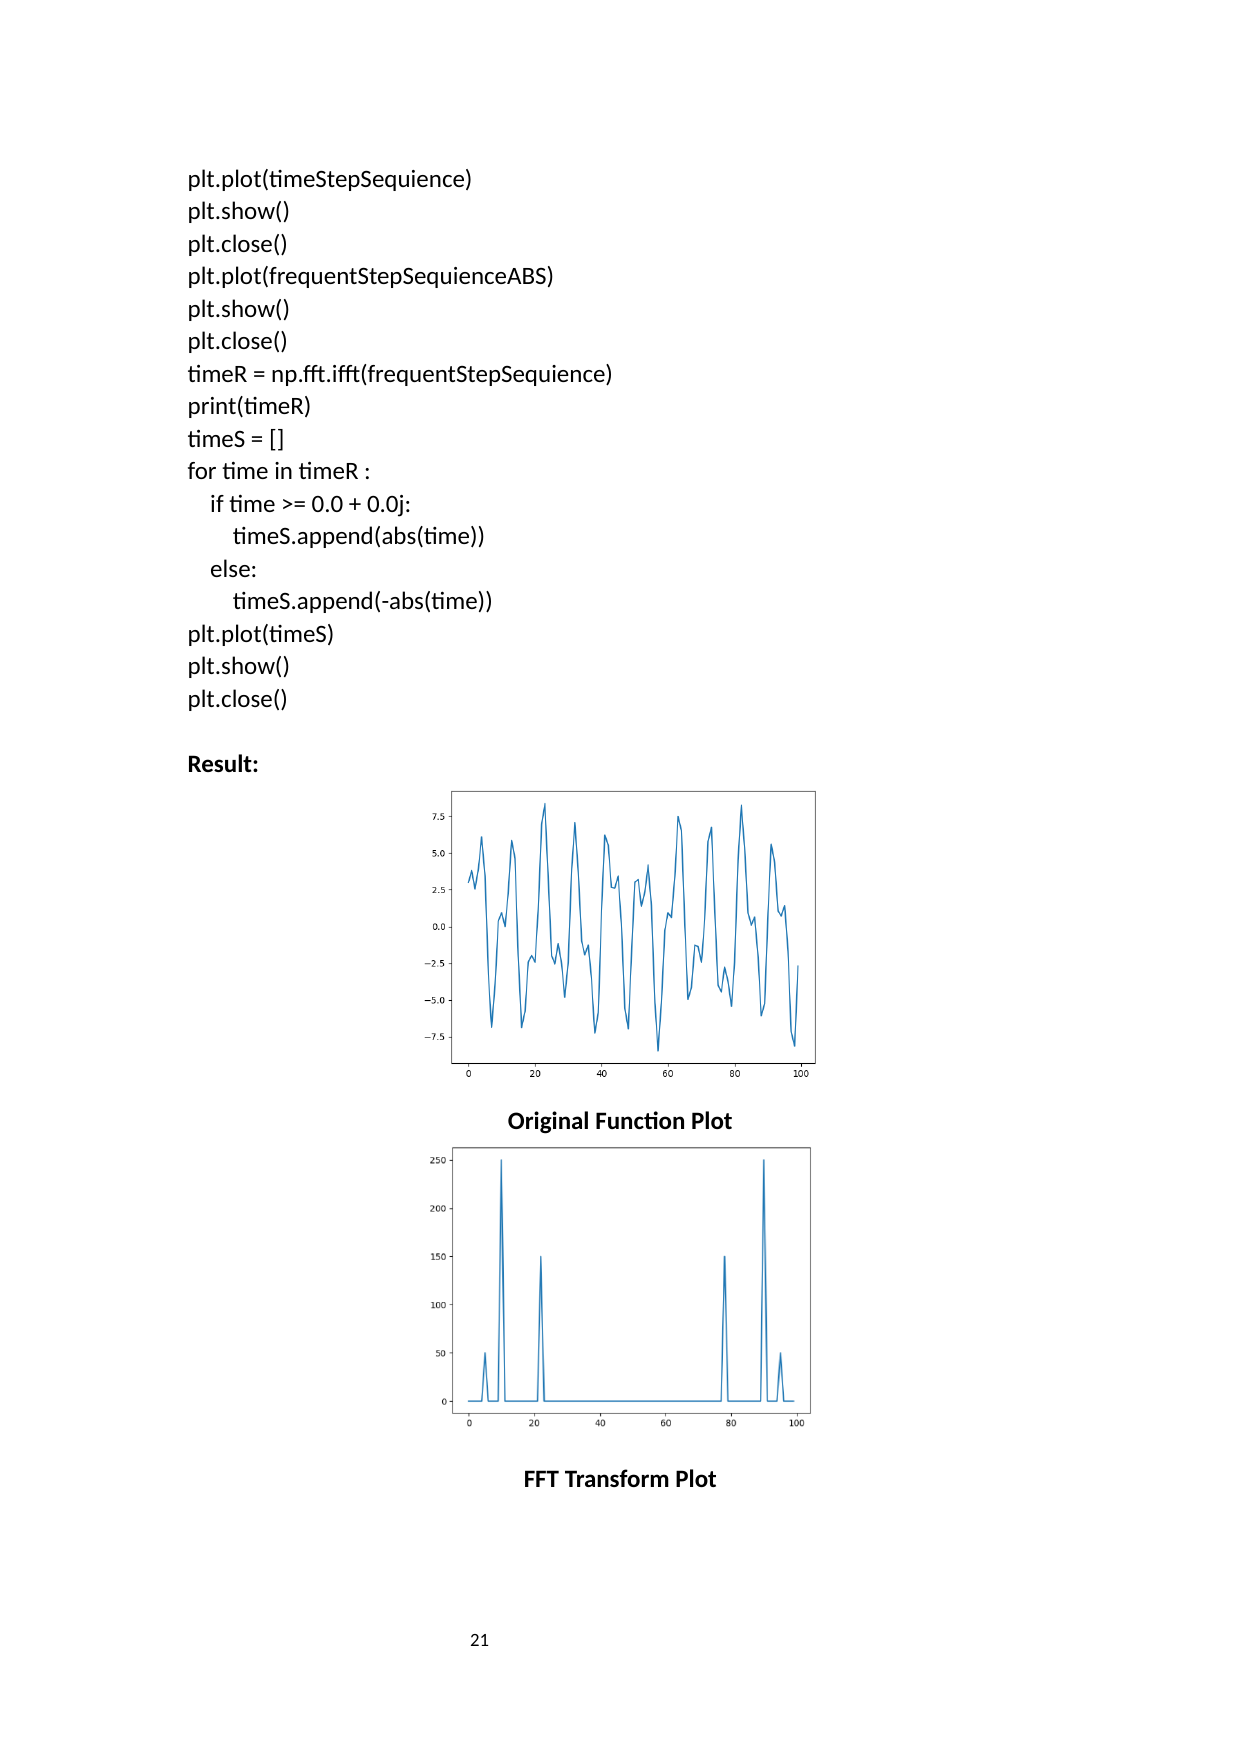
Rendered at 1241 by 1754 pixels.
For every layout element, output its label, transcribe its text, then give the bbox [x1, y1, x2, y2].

list timeS.append(abs(time)) [187, 519, 1053, 552]
list plt.close() [187, 227, 1053, 259]
list plt.show() [187, 649, 1053, 682]
list plt.show() [187, 292, 1053, 324]
list plt.plot(timeStepSequience) [187, 162, 1053, 194]
list else: [187, 552, 1053, 584]
list timeS.append(-abs(time)) [187, 584, 1053, 617]
list FFT Transform Plot [187, 1462, 1053, 1494]
list Original Function Plot [187, 1104, 1053, 1137]
list plt.show() [187, 194, 1053, 227]
list plt.close() [187, 324, 1053, 357]
list if time >= 0.0 + 0.0j: [187, 487, 1053, 519]
picture [414, 779, 826, 1088]
list plt.plot(timeS) [187, 617, 1053, 649]
list timeS = [] [187, 422, 1053, 454]
list timeR = np.fft.ifft(frequentStepSequience) [187, 357, 1053, 389]
list Result: [187, 747, 1053, 779]
list print(timeR) [187, 389, 1053, 422]
list plt.close() [187, 682, 1053, 714]
list plt.plot(frequentStepSequienceABS) [187, 259, 1053, 292]
picture [420, 1137, 820, 1437]
list for time in timeR : [187, 454, 1053, 487]
